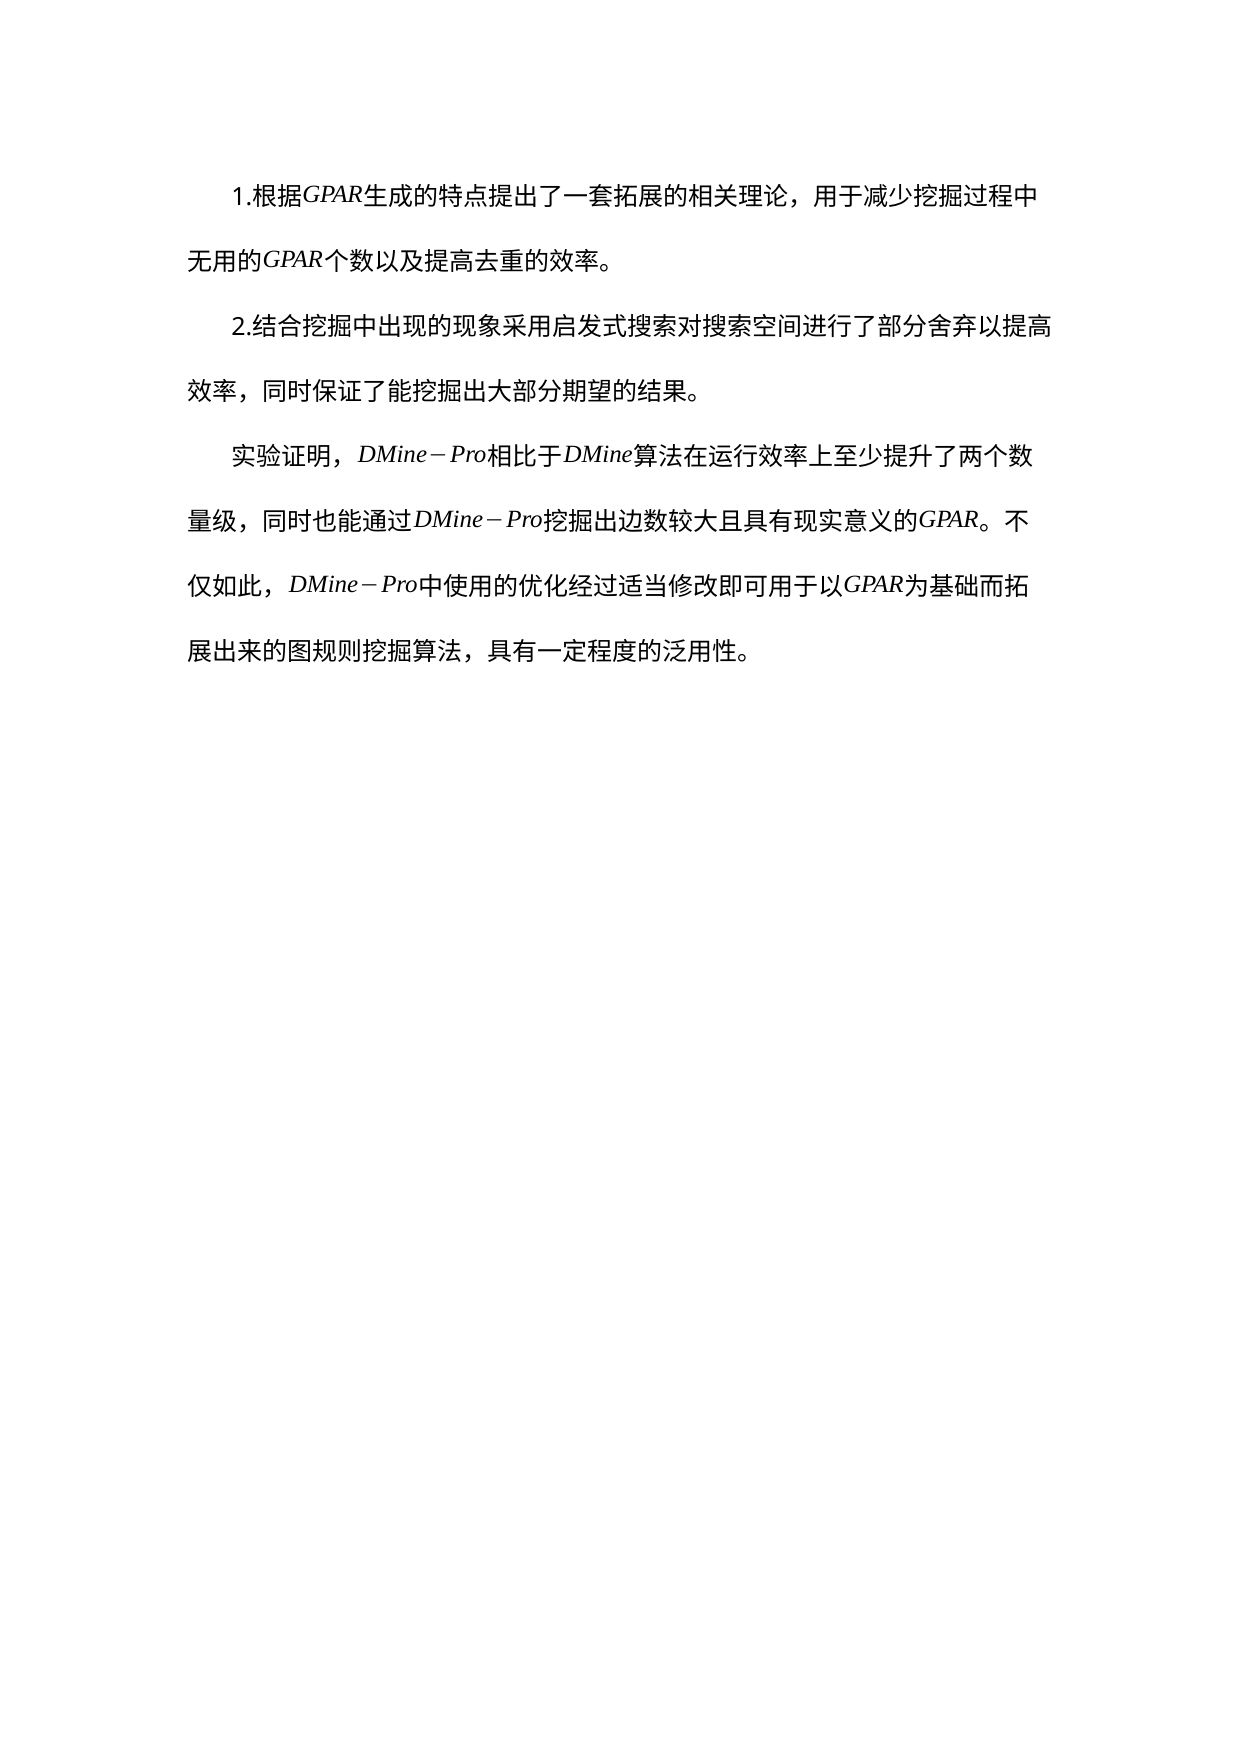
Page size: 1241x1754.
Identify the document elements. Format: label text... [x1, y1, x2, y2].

text 2.结合挖掘中出现的现象采用启发式搜索对搜索空间进行了部分舍弃以提高效率，同时保证了能挖掘出大部分期望的结果。 [187, 292, 1053, 422]
text 实验证明，相比于算法在运行效率上至少提升了两个数量级，同时也能通过挖掘出边数较大且具有现实意义的。不仅如此，中使用的优化经过适当修改即可用于以为基础而拓展出来的图规则挖掘算法，具有一定程度的泛用性。 [187, 422, 1053, 682]
text 1.根据生成的特点提出了一套拓展的相关理论，用于减少挖掘过程中无用的个数以及提高去重的效率。 [187, 162, 1053, 292]
